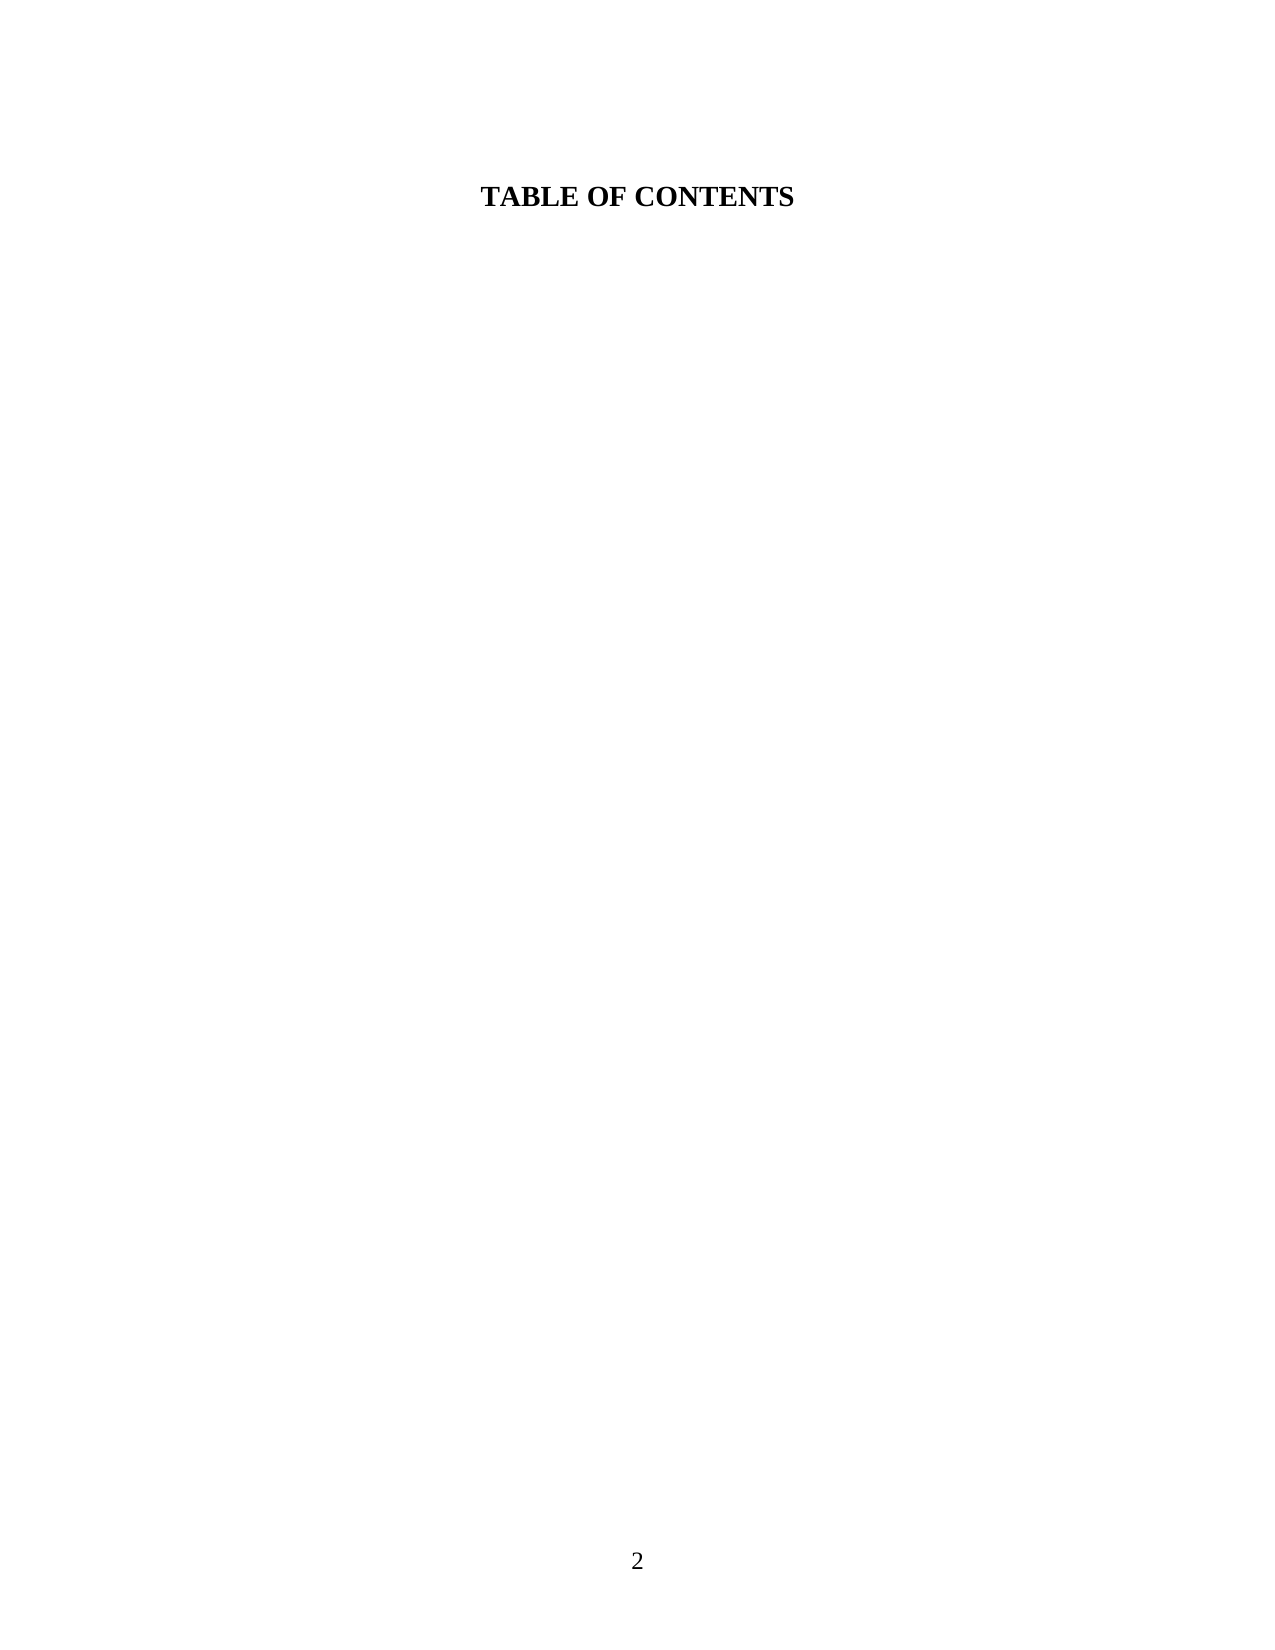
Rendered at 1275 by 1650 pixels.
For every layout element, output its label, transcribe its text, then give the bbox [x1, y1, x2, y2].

title Table of Contents [150, 179, 1125, 212]
